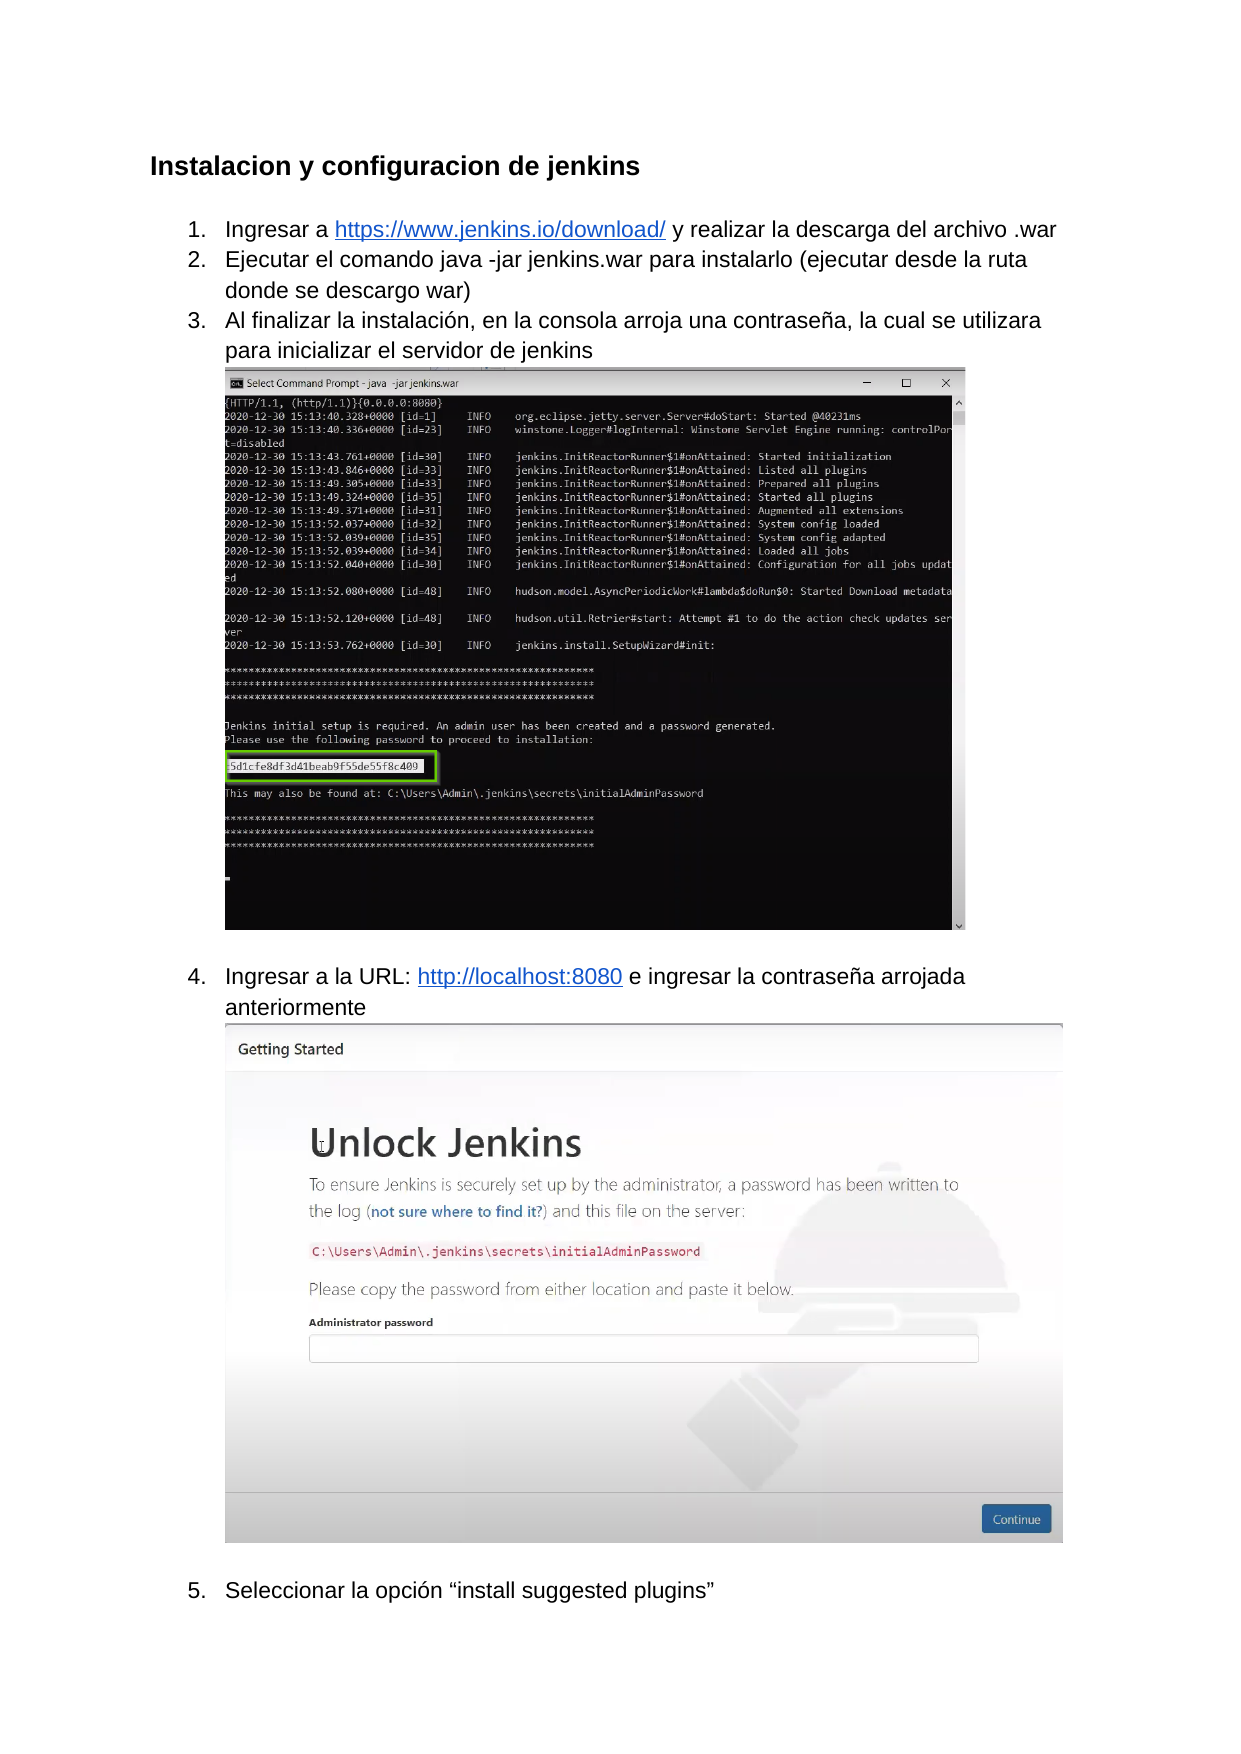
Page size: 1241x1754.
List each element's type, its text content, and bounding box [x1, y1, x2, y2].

picture [225, 1023, 1063, 1543]
picture [225, 367, 966, 930]
list Ingresar a https://www.jenkins.io/download/ y realizar la descarga del archivo .war [187, 216, 1090, 242]
list Ingresar a la URL: http://localhost:8080 e ingresar la contraseña arrojada anteriormente [187, 963, 1090, 1020]
text Instalacion y configuracion de jenkins [150, 150, 1090, 181]
list Seleccionar la opción “install suggested plugins” [187, 1577, 1090, 1603]
list Al finalizar la instalación, en la consola arroja una contraseña, la cual se utilizara para inicializar el servidor de jenkins [187, 307, 1090, 363]
list Ejecutar el comando java -jar jenkins.war para instalarlo (ejecutar desde la ruta donde se descargo war) [187, 246, 1090, 303]
